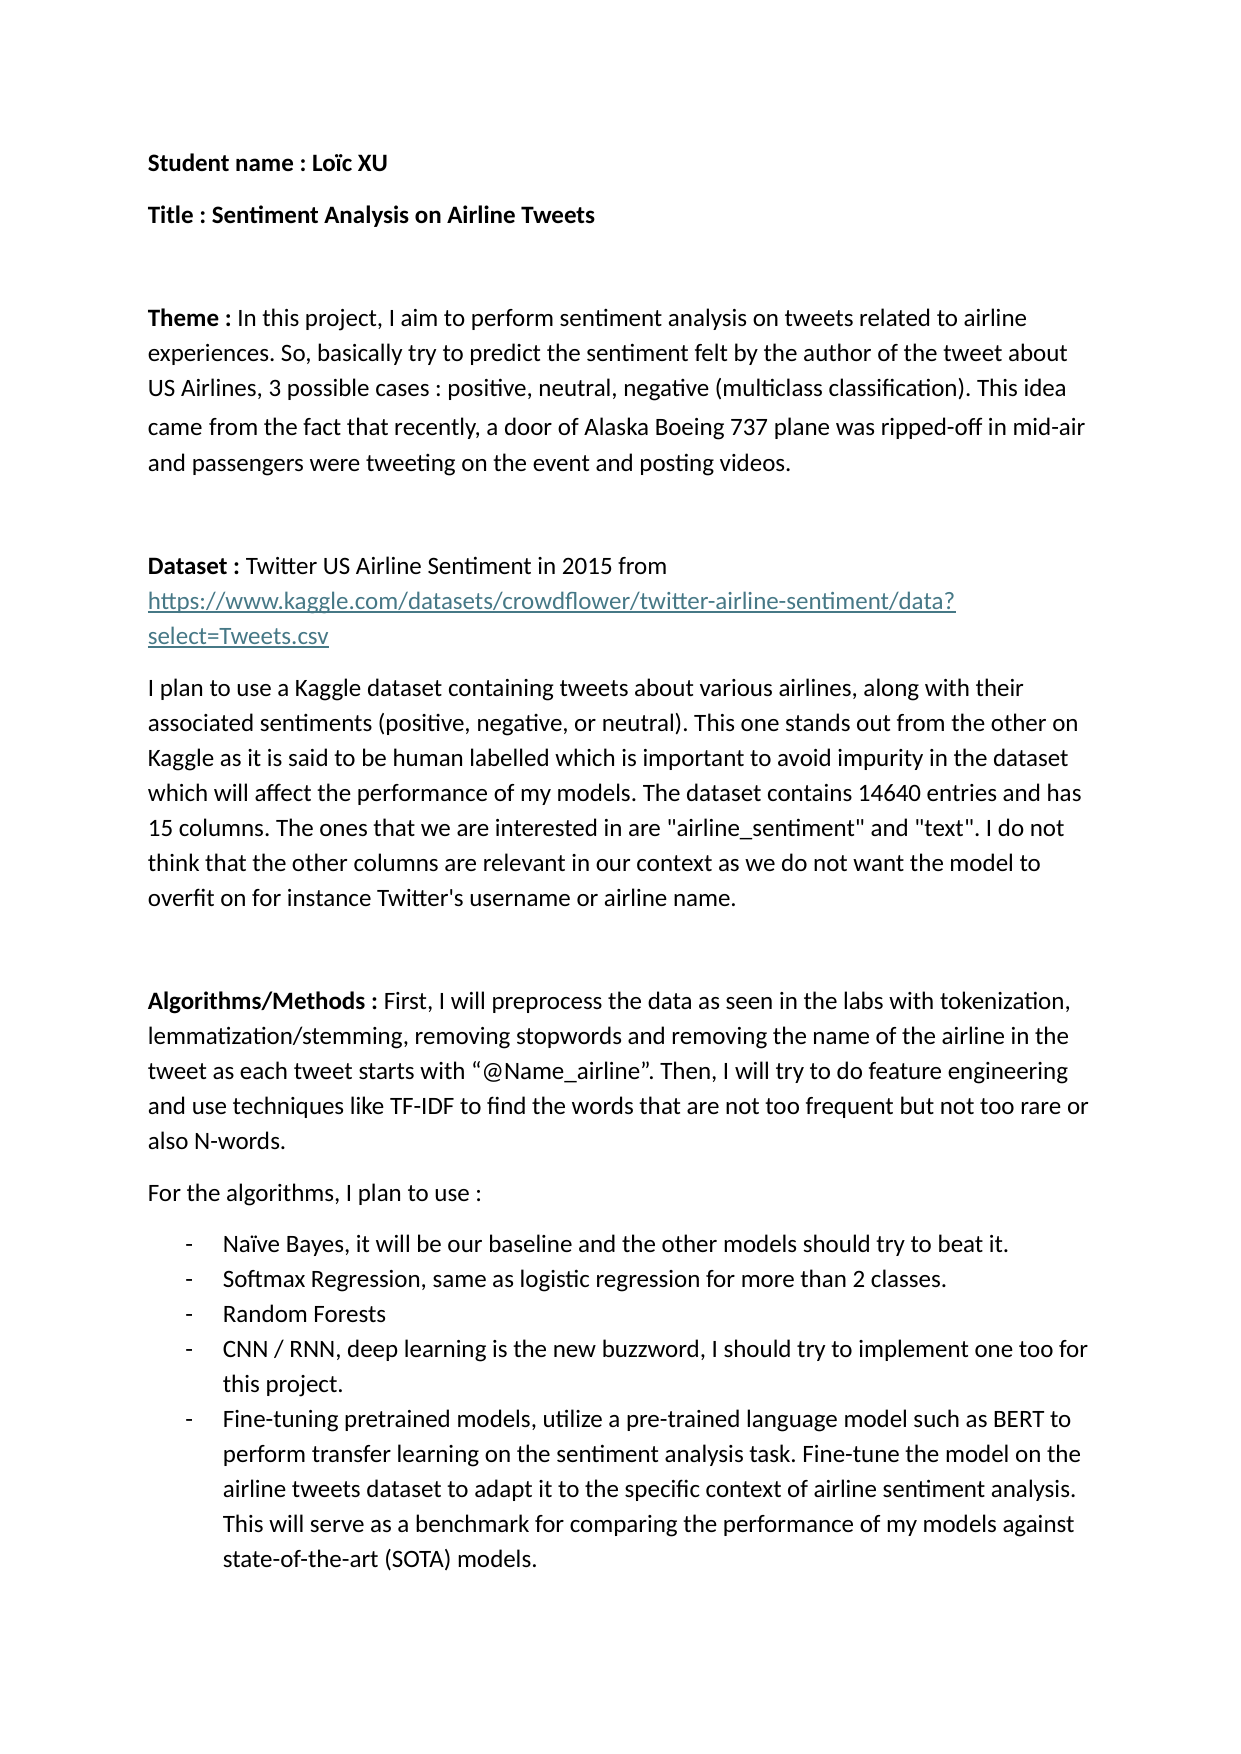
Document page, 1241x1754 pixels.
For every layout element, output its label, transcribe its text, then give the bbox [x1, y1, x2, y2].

text I plan to use a Kaggle dataset containing tweets about various airlines, along with their associated sentiments (positive, negative, or neutral). This one stands out from the other on Kaggle as it is said to be human labelled which is important to avoid impurity in the dataset which will affect the performance of my models. The dataset contains 14640 entries and has 15 columns. The ones that we are interested in are "airline_sentiment" and "text". I do not think that the other columns are relevant in our context as we do not want the model to overfit on for instance Twitter's username or airline name. [148, 672, 1093, 912]
text Student name : Loïc XU [148, 148, 1093, 178]
list Fine-tuning pretrained models, utilize a pre-trained language model such as BERT to perform transfer learning on the sentiment analysis task. Fine-tune the model on the airline tweets dataset to adapt it to the specific context of airline sentiment analysis. This will serve as a benchmark for comparing the performance of my models against state-of-the-art (SOTA) models. [185, 1403, 1093, 1574]
list CNN / RNN, deep learning is the new buzzword, I should try to implement one too for this project. [185, 1333, 1093, 1399]
text For the algorithms, I plan to use : [148, 1177, 1093, 1207]
text Title : Sentiment Analysis on Airline Tweets [148, 199, 1093, 230]
text Dataset : Twitter US Airline Sentiment in 2015 from https://www.kaggle.com/datasets/crowdflower/twitter-airline-sentiment/data?select=Tweets.csv [148, 550, 1093, 651]
text Algorithms/Methods : First, I will preprocess the data as seen in the labs with tokenization, lemmatization/stemming, removing stopwords and removing the name of the airline in the tweet as each tweet starts with “@Name_airline”. Then, I will try to do feature engineering and use techniques like TF-IDF to find the words that are not too frequent but not too rare or also N-words. [148, 985, 1093, 1156]
text Theme : In this project, I aim to perform sentiment analysis on tweets related to airline experiences. So, basically try to predict the sentiment felt by the author of the tweet about US Airlines, 3 possible cases : positive, neutral, negative (multiclass classification). This idea came from the fact that recently, a door of Alaska Boeing 737 plane was ripped-off in mid-air and passengers were tweeting on the event and posting videos. [148, 303, 1093, 477]
list Random Forests [185, 1298, 1093, 1329]
list Naïve Bayes, it will be our baseline and the other models should try to beat it. [185, 1228, 1093, 1259]
list Softmax Regression, same as logistic regression for more than 2 classes. [185, 1263, 1093, 1294]
